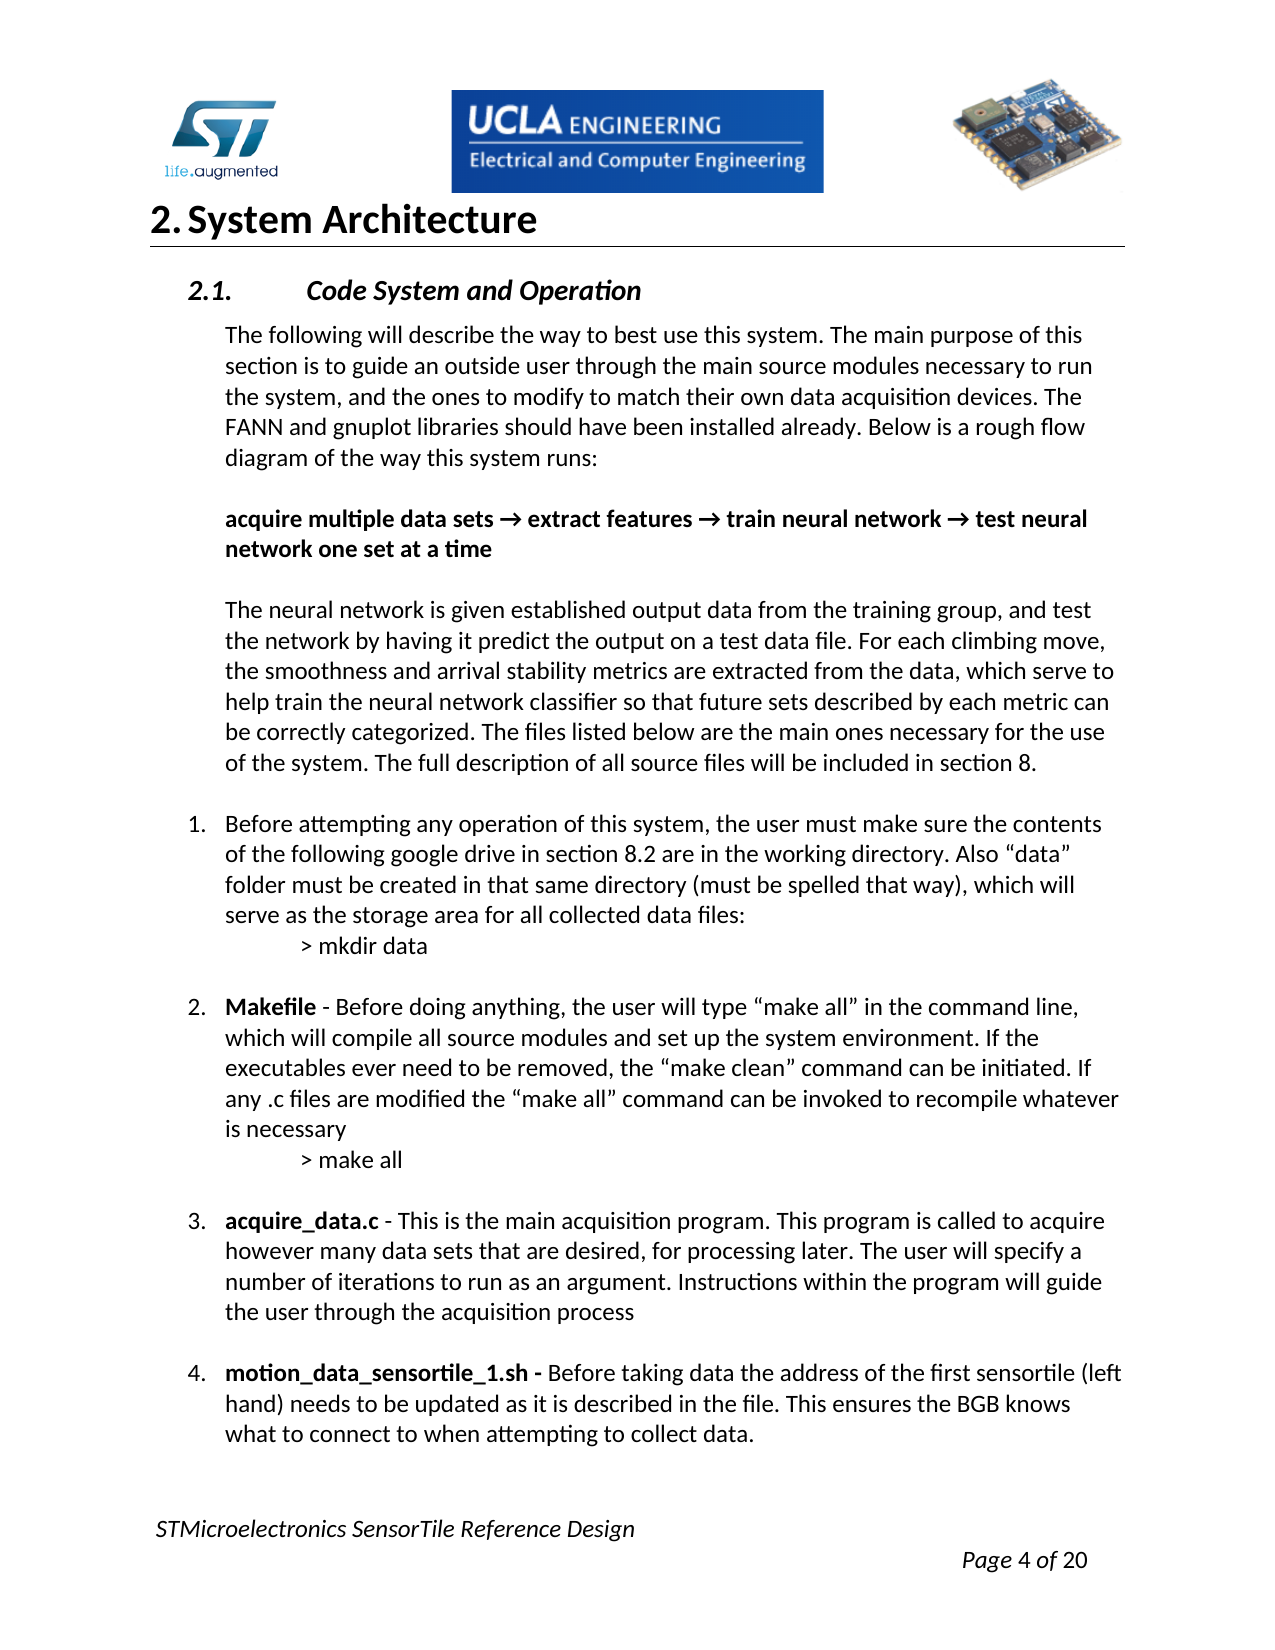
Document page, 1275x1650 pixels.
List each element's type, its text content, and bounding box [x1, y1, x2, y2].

picture [150, 83, 295, 193]
text > make all [225, 1144, 1125, 1174]
picture [949, 75, 1125, 193]
subtitle Code System and Operation [187, 272, 1125, 307]
text The following will describe the way to best use this system. The main purpose of this section is to guide an outside user through the main source modules necessary to run the system, and the ones to modify to match their own data acquisition devices. The FANN and gnuplot libraries should have been installed already. Below is a rough flow diagram of the way this system runs: [225, 320, 1125, 472]
text > mkdir data [225, 930, 1125, 961]
list motion_data_sensortile_1.sh - Before taking data the address of the first sensortile (left hand) needs to be updated as it is described in the file. This ensures the BGB knows what to connect to when attempting to collect data. [187, 1357, 1125, 1449]
list acquire_data.c - This is the main acquisition program. This program is called to acquire however many data sets that are desired, for processing later. The user will specify a number of iterations to run as an argument. Instructions within the program will guide the user through the acquisition process [187, 1205, 1125, 1327]
text The neural network is given established output data from the training group, and test the network by having it predict the output on a test data file. For each climbing move, the smoothness and arrival stability metrics are extracted from the data, which serve to help train the neural network classifier so that future sets described by each metric can be correctly categorized. The files listed below are the main ones necessary for the use of the system. The full description of all source files will be included in section 8. [225, 594, 1125, 777]
text acquire multiple data sets → extract features → train neural network → test neural network one set at a time [225, 503, 1125, 564]
picture [451, 90, 824, 193]
subtitle System Architecture [150, 193, 1125, 246]
list Makefile - Before doing anything, the user will type “make all” in the command line, which will compile all source modules and set up the system environment. If the executables ever need to be removed, the “make clean” command can be initiated. If any .c files are modified the “make all” command can be invoked to recompile whatever is necessary [187, 991, 1125, 1144]
list Before attempting any operation of this system, the user must make sure the contents of the following google drive in section 8.2 are in the working directory. Also “data” folder must be created in that same directory (must be spelled that way), which will serve as the storage area for all collected data files: [187, 808, 1125, 930]
